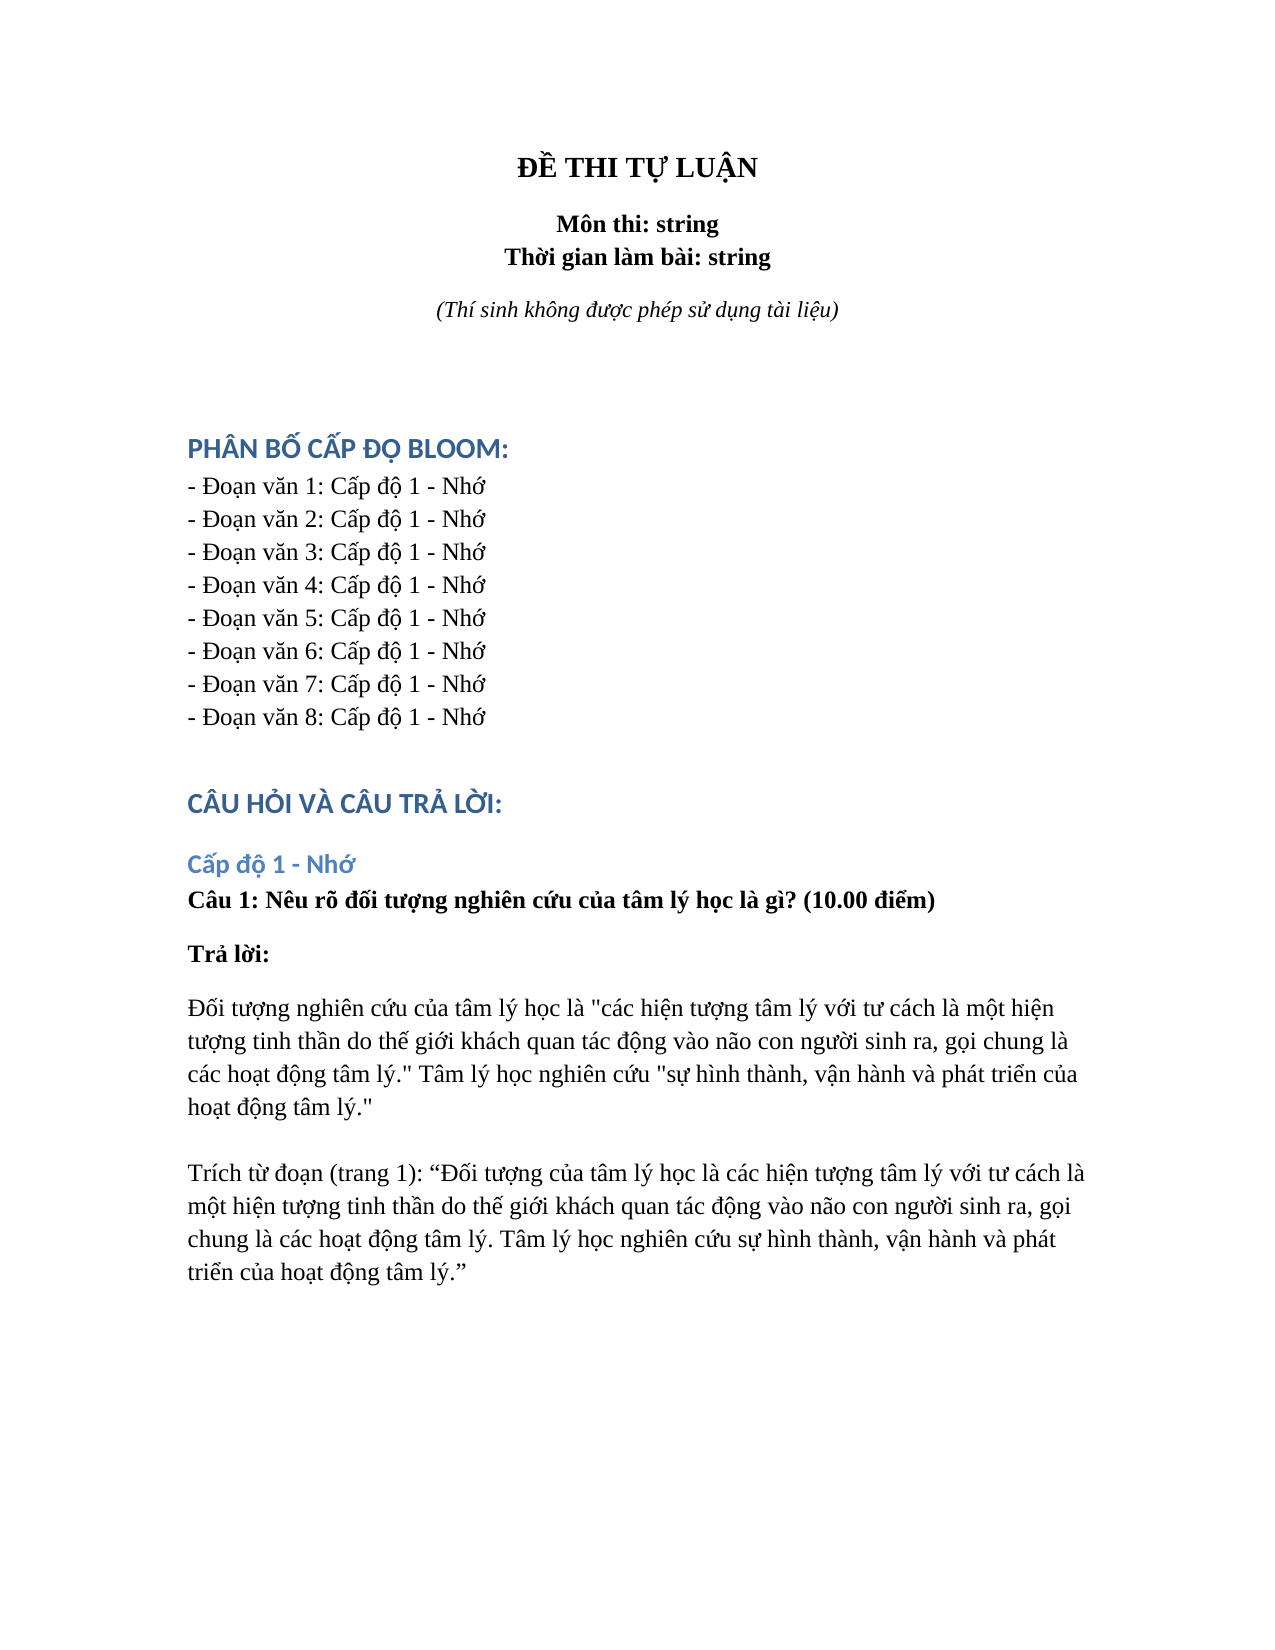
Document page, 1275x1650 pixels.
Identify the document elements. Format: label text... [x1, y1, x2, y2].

text Câu 1: Nêu rõ đối tượng nghiên cứu của tâm lý học là gì? (10.00 điểm) [187, 885, 1087, 914]
text Môn thi: string Thời gian làm bài: string [187, 209, 1087, 271]
text ĐỀ THI TỰ LUẬN [187, 150, 1087, 183]
subtitle Cấp độ 1 - Nhớ [187, 847, 1087, 880]
text Trả lời: [187, 939, 1087, 968]
subtitle PHÂN BỐ CẤP ĐỘ BLOOM: [187, 430, 1087, 466]
subtitle CÂU HỎI VÀ CÂU TRẢ LỜI: [187, 785, 1087, 821]
text (Thí sinh không được phép sử dụng tài liệu) [187, 296, 1087, 323]
text Đối tượng nghiên cứu của tâm lý học là "các hiện tượng tâm lý với tư cách là một hiện tượng tinh thần do thế giới khách quan tác động vào não con người sinh ra, gọi chung là các hoạt động tâm lý." Tâm lý học nghiên cứu "sự hình thành, vận hành và phát triển của hoạt động tâm lý." Trích từ đoạn (trang 1): “Đối tượng của tâm lý học là các hiện tượng tâm lý với tư cách là một hiện tượng tinh thần do thế giới khách quan tác động vào não con người sinh ra, gọi chung là các hoạt động tâm lý. Tâm lý học nghiên cứu sự hình thành, vận hành và phát triển của hoạt động tâm lý.” [187, 993, 1087, 1286]
text - Đoạn văn 1: Cấp độ 1 - Nhớ - Đoạn văn 2: Cấp độ 1 - Nhớ - Đoạn văn 3: Cấp độ 1 - Nhớ - Đoạn văn 4: Cấp độ 1 - Nhớ - Đoạn văn 5: Cấp độ 1 - Nhớ - Đoạn văn 6: Cấp độ 1 - Nhớ - Đoạn văn 7: Cấp độ 1 - Nhớ - Đoạn văn 8: Cấp độ 1 - Nhớ [187, 471, 1087, 731]
